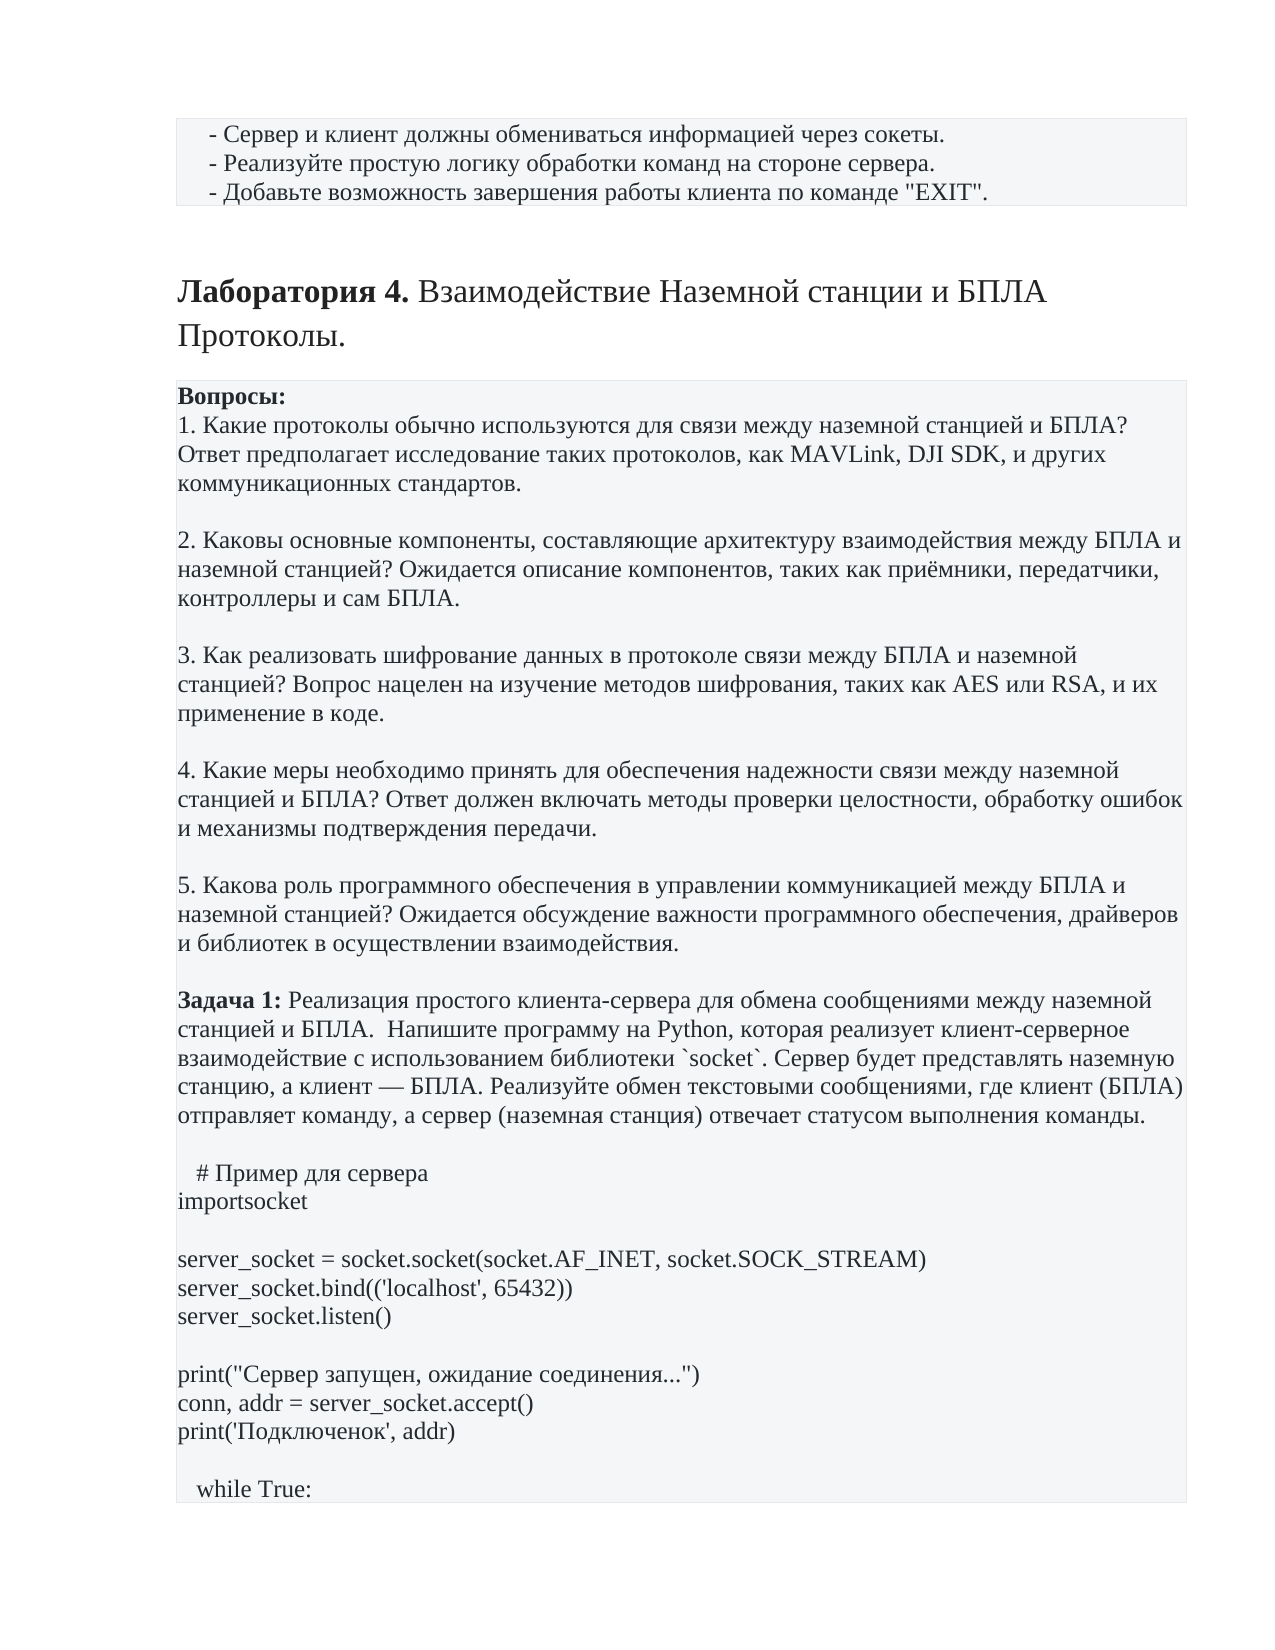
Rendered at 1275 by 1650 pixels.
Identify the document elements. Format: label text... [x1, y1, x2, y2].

text conn, addr = server_socket.accept() [177, 1388, 1186, 1416]
text 3. Как реализовать шифрование данных в протоколе связи между БПЛА и наземной станцией? Вопрос нацелен на изучение методов шифрования, таких как AES или RSA, и их применение в коде. [177, 640, 1186, 726]
text 4. Какие меры необходимо принять для обеспечения надежности связи между наземной станцией и БПЛА? Ответ должен включать методы проверки целостности, обработку ошибок и механизмы подтверждения передачи. [177, 755, 1186, 841]
text Лаборатория 4. Взаимодействие Наземной станции и БПЛА Протоколы. [177, 271, 1186, 354]
text Вопросы: [177, 381, 1186, 410]
text - Сервер и клиент должны обмениваться информацией через сокеты. [177, 119, 1186, 148]
text server_socket.listen() [177, 1301, 1186, 1330]
text - Реализуйте простую логику обработки команд на стороне сервера. [177, 148, 1186, 176]
text while True: [177, 1474, 1186, 1502]
text 5. Какова роль программного обеспечения в управлении коммуникацией между БПЛА и наземной станцией? Ожидается обсуждение важности программного обеспечения, драйверов и библиотек в осуществлении взаимодействия. [177, 870, 1186, 956]
text print("Сервер запущен, ожидание соединения...") [177, 1359, 1186, 1388]
text print('Подключенок', addr) [177, 1416, 1186, 1445]
text 2. Каковы основные компоненты, составляющие архитектуру взаимодействия между БПЛА и наземной станцией? Ожидается описание компонентов, таких как приёмники, передатчики, контроллеры и сам БПЛА. [177, 525, 1186, 611]
text Задача 1: Реализация простого клиента-сервера для обмена сообщениями между наземной станцией и БПЛА. Напишите программу на Python, которая реализует клиент-серверное взаимодействие с использованием библиотеки `socket`. Сервер будет представлять наземную станцию, а клиент — БПЛА. Реализуйте обмен текстовыми сообщениями, где клиент (БПЛА) отправляет команду, а сервер (наземная станция) отвечает статусом выполнения команды. [177, 985, 1186, 1129]
text 1. Какие протоколы обычно используются для связи между наземной станцией и БПЛА? Ответ предполагает исследование таких протоколов, как MAVLink, DJI SDK, и других коммуникационных стандартов. [177, 410, 1186, 496]
text - Добавьте возможность завершения работы клиента по команде "EXIT". [177, 176, 1186, 205]
text server_socket.bind(('localhost', 65432)) [177, 1273, 1186, 1301]
text # Пример для сервера [177, 1158, 1186, 1186]
text server_socket = socket.socket(socket.AF_INET, socket.SOCK_STREAM) [177, 1244, 1186, 1273]
text importsocket [177, 1186, 1186, 1215]
